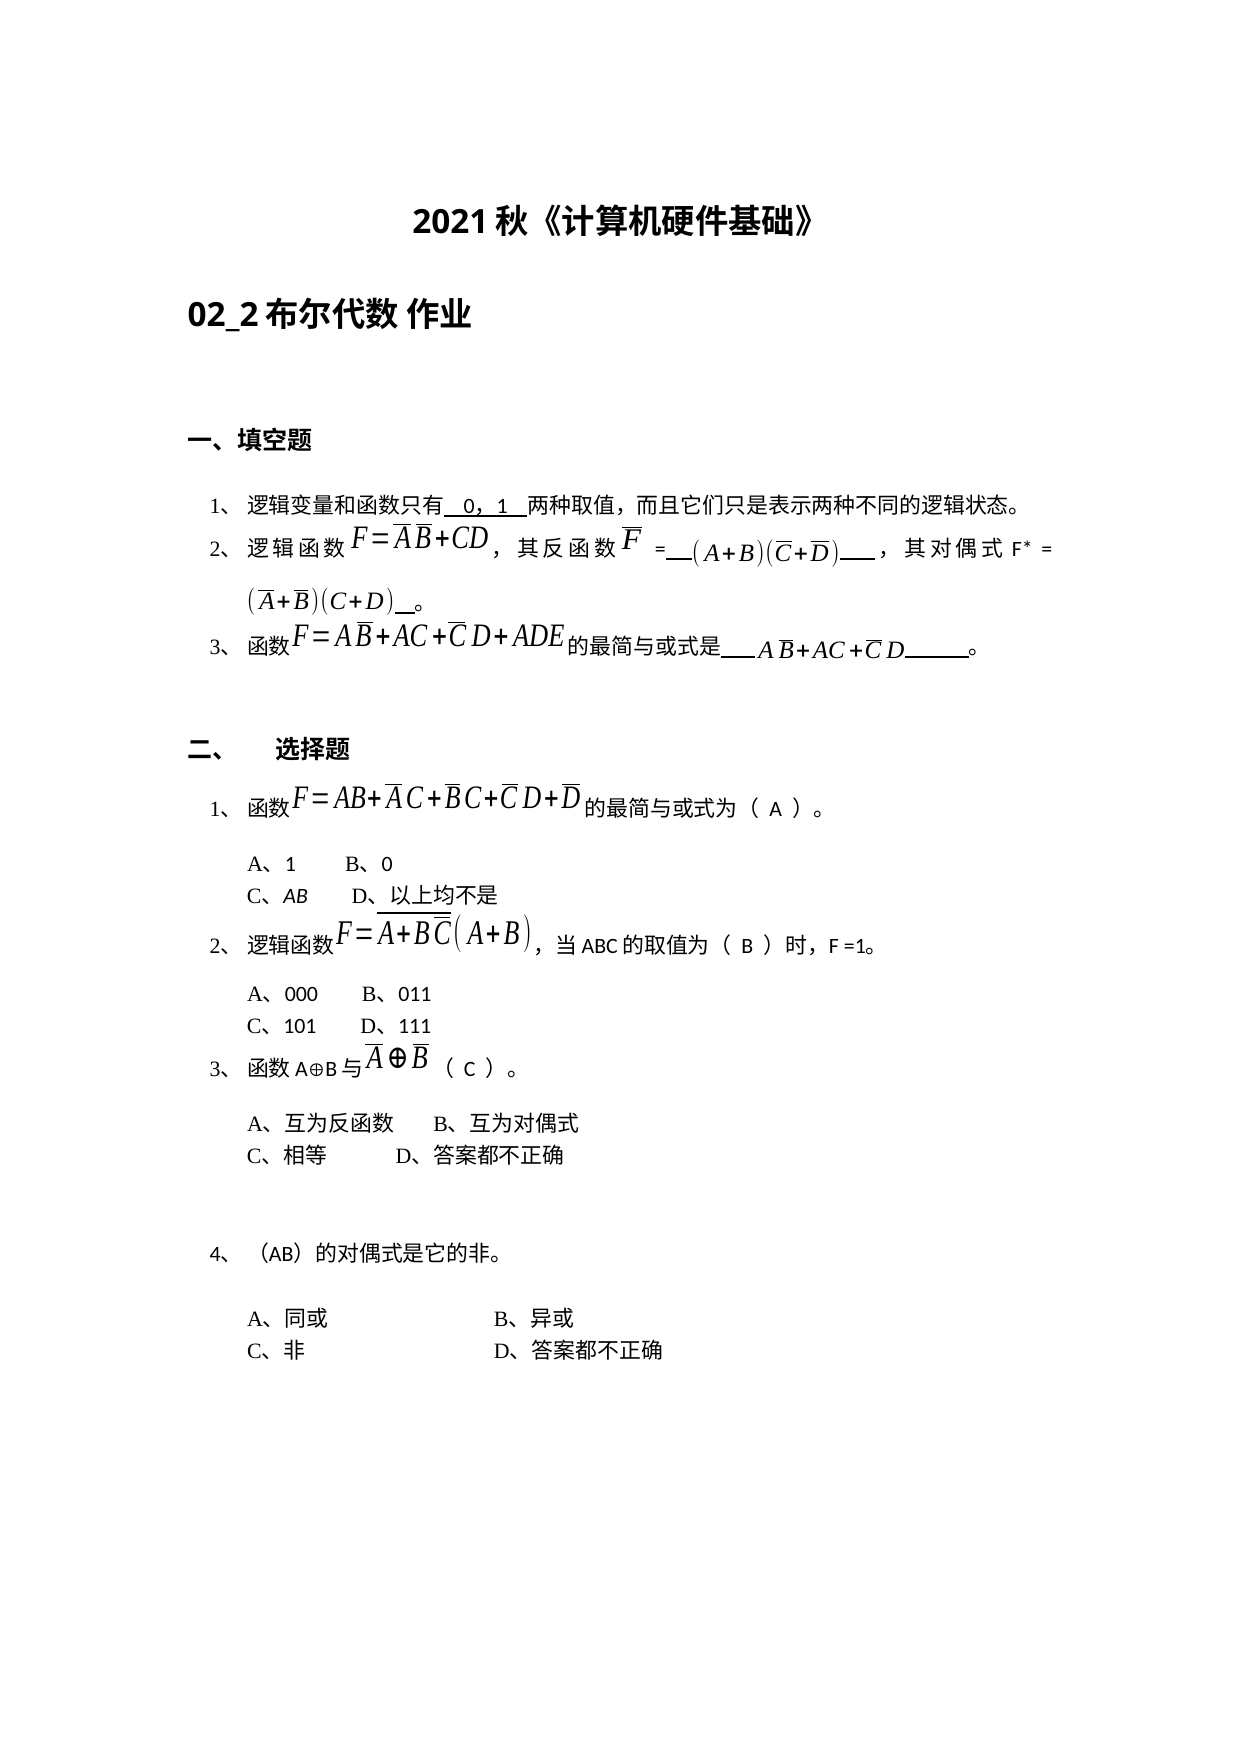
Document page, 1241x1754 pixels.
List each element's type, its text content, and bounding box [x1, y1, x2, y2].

list 函数的最简与或式为（ A ）。 [209, 780, 1053, 845]
subtitle 02_2布尔代数 作业 [187, 279, 1053, 344]
list 逻辑函数，其反函数 = ，其对偶式F* = 。 [209, 520, 1053, 618]
list 同或 B、异或 [247, 1300, 1053, 1333]
list 函数的最简与或式是 。 [209, 618, 1053, 683]
list A、互为反函数 B、互为对偶式 [247, 1105, 1053, 1138]
list C、AB D、以上均不是 [247, 878, 1053, 910]
list C、101 D、111 [247, 1008, 1053, 1040]
list C、非 D、答案都不正确 [247, 1333, 1053, 1365]
list 函数AB与（ C ）。 [209, 1040, 1053, 1105]
title 2021秋《计算机硬件基础》 [187, 187, 1053, 252]
list C、相等 D、答案都不正确 [247, 1138, 1053, 1170]
list 填空题 [187, 406, 1053, 471]
list A、1 B、0 [247, 845, 1053, 878]
list 逻辑函数，当ABC的取值为（ B ）时，F =1。 [209, 910, 1053, 975]
list （AB）的对偶式是它的非。 [209, 1235, 1053, 1268]
list 选择题 [187, 715, 1053, 780]
list 逻辑变量和函数只有 0，1 两种取值，而且它们只是表示两种不同的逻辑状态。 [209, 488, 1053, 520]
list A、000 B、011 [247, 975, 1053, 1008]
